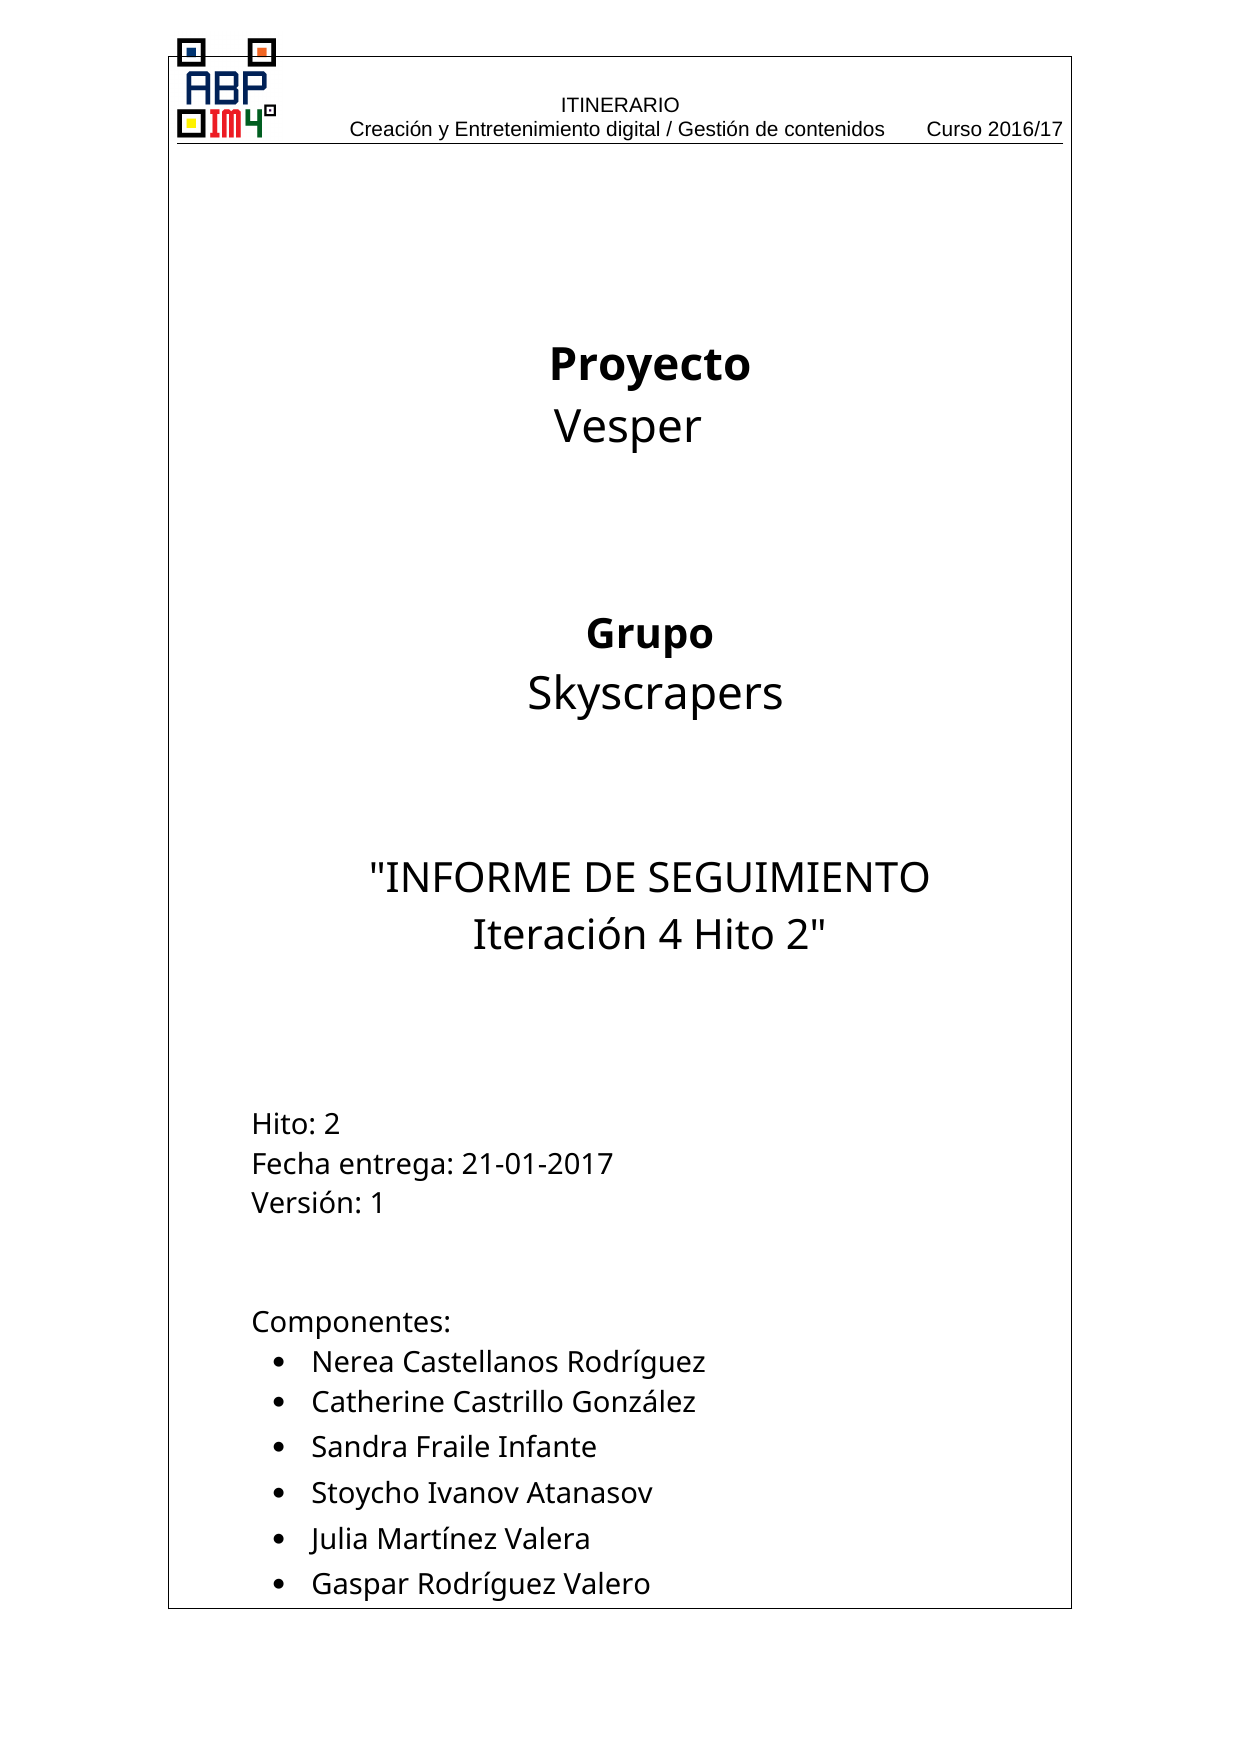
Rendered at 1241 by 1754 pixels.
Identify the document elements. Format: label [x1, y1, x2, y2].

picture [170, 31, 283, 56]
picture [170, 57, 283, 141]
